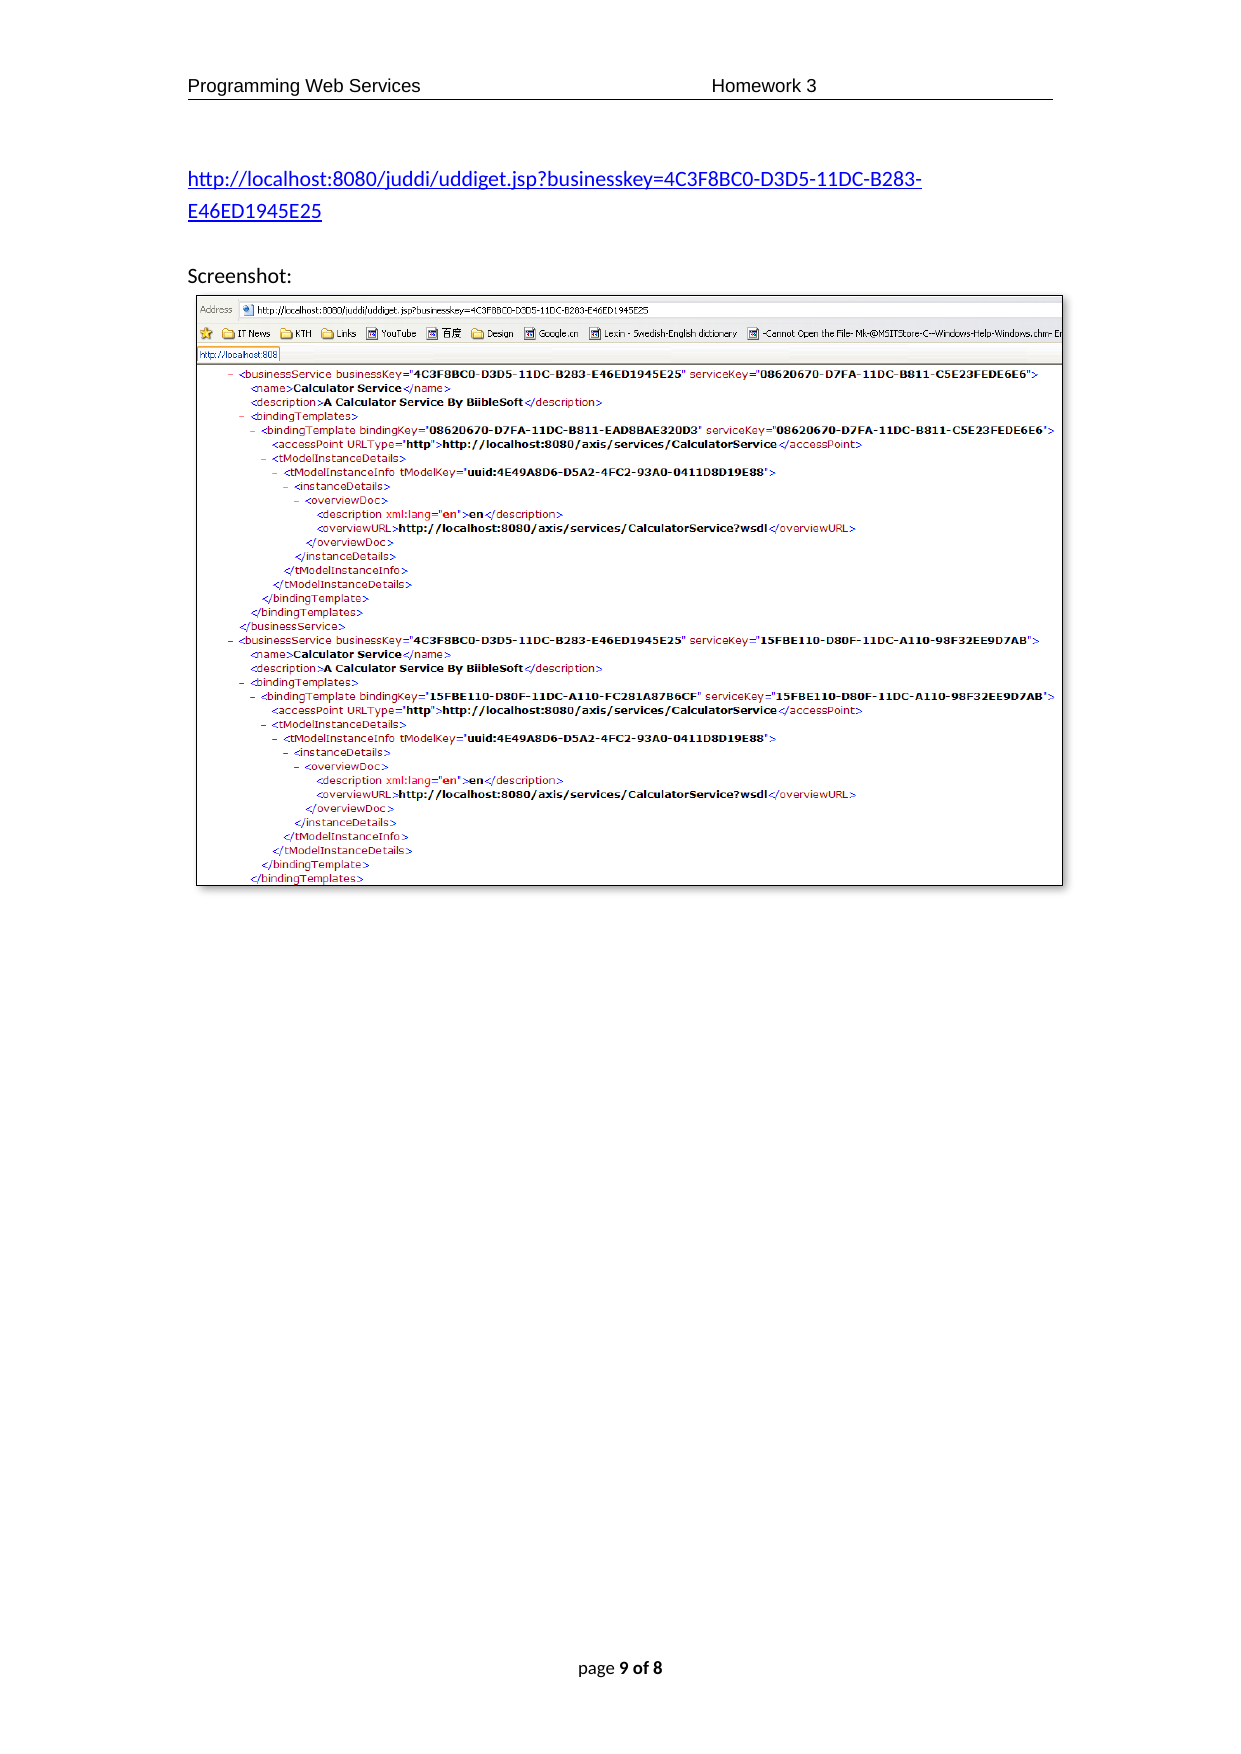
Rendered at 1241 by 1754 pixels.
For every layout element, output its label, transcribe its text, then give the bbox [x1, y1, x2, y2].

text http://localhost:8080/juddi/uddiget.jsp?businesskey=4C3F8BC0-D3D5-11DC-B283-E46ED1945E25 [187, 162, 1053, 227]
picture [197, 296, 1062, 885]
text Screenshot: [187, 259, 1053, 292]
